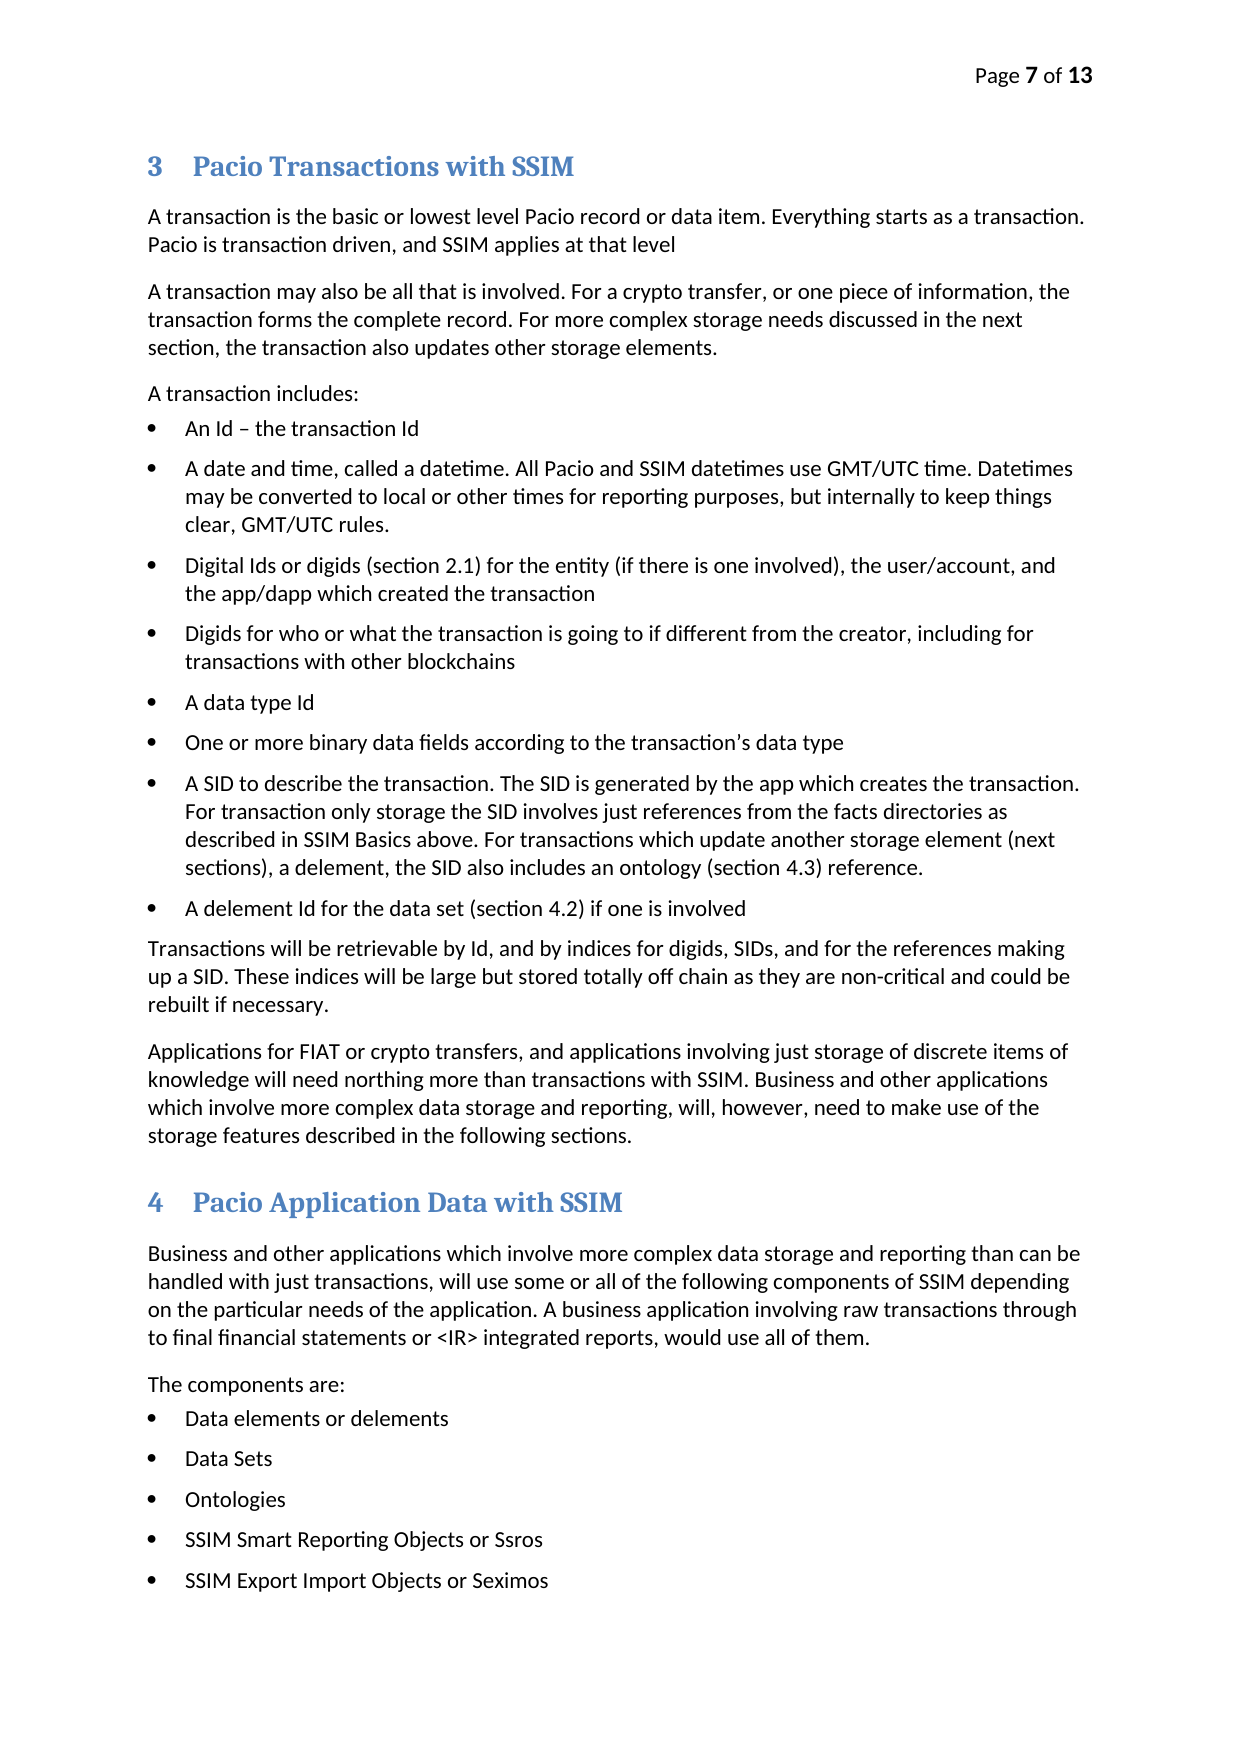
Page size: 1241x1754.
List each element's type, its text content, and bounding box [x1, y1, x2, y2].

list SSIM Export Import Objects or Seximos [148, 1566, 1092, 1594]
text Transactions will be retrievable by Id, and by indices for digids, SIDs, and for the references making up a SID. These indices will be large but stored totally off chain as they are non-critical and could be rebuilt if necessary. [148, 934, 1092, 1018]
subtitle Pacio Transactions with SSIM [148, 150, 1092, 183]
list Digids for who or what the transaction is going to if different from the creator, including for transactions with other blockchains [148, 619, 1092, 676]
list A data type Id [148, 688, 1092, 716]
list A date and time, called a datetime. All Pacio and SSIM datetimes use GMT/UTC time. Datetimes may be converted to local or other times for reporting purposes, but internally to keep things clear, GMT/UTC rules. [148, 454, 1092, 538]
text Applications for FIAT or crypto transfers, and applications involving just storage of discrete items of knowledge will need northing more than transactions with SSIM. Business and other applications which involve more complex data storage and reporting, will, however, need to make use of the storage features described in the following sections. [148, 1037, 1092, 1149]
text A transaction is the basic or lowest level Pacio record or data item. Everything starts as a transaction. Pacio is transaction driven, and SSIM applies at that level [148, 202, 1092, 258]
list SSIM Smart Reporting Objects or Ssros [148, 1526, 1092, 1553]
list Data Sets [148, 1444, 1092, 1472]
text The components are: [148, 1370, 1092, 1398]
list A SID to describe the transaction. The SID is generated by the app which creates the transaction. For transaction only storage the SID involves just references from the facts directories as described in SSIM Basics above. For transactions which update another storage element (next sections), a delement, the SID also includes an ontology (section 4.3) reference. [148, 769, 1092, 881]
list An Id – the transaction Id [148, 414, 1092, 442]
text A transaction may also be all that is involved. For a crypto transfer, or one piece of information, the transaction forms the complete record. For more complex storage needs discussed in the next section, the transaction also updates other storage elements. [148, 277, 1092, 361]
subtitle Pacio Application Data with SSIM [148, 1187, 1092, 1220]
list Digital Ids or digids (section 2.1) for the entity (if there is one involved), the user/account, and the app/dapp which created the transaction [148, 551, 1092, 607]
list Ontologies [148, 1485, 1092, 1513]
text A transaction includes: [148, 379, 1092, 408]
list A delement Id for the data set (section 4.2) if one is involved [148, 894, 1092, 922]
text Business and other applications which involve more complex data storage and reporting than can be handled with just transactions, will use some or all of the following components of SSIM depending on the particular needs of the application. A business application involving raw transactions through to final financial statements or <IR> integrated reports, would use all of them. [148, 1239, 1092, 1351]
list One or more binary data fields according to the transaction’s data type [148, 728, 1092, 757]
list Data elements or delements [148, 1404, 1092, 1432]
